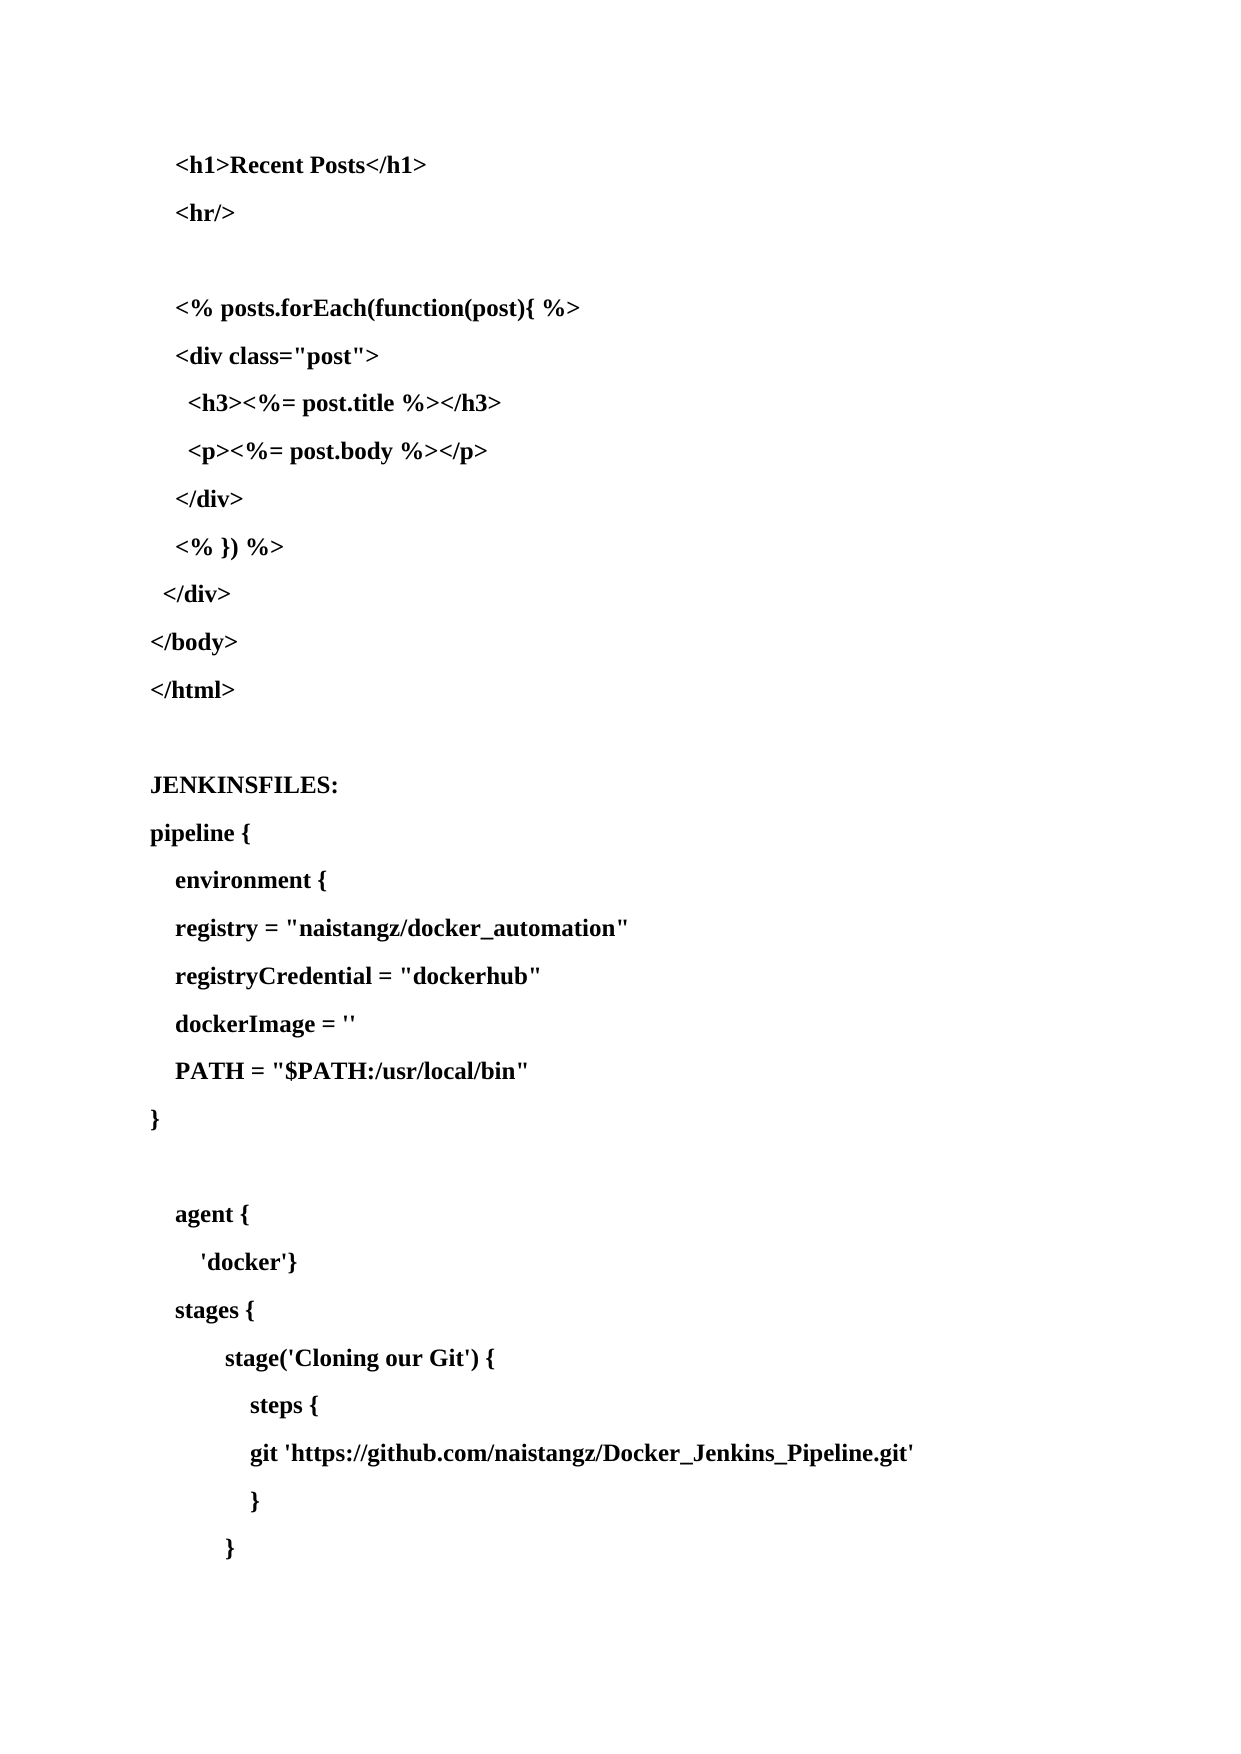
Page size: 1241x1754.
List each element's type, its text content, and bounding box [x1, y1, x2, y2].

text pipeline { [150, 818, 1090, 847]
text steps { [150, 1390, 1090, 1419]
text <p><%= post.body %></p> [150, 436, 1090, 465]
text environment { [150, 866, 1090, 894]
text </div> [150, 484, 1090, 513]
text stages { [150, 1295, 1090, 1324]
text <% posts.forEach(function(post){ %> [150, 293, 1090, 322]
text 'docker'} [150, 1247, 1090, 1276]
text JENKINSFILES: [150, 770, 1090, 799]
text </body> [150, 627, 1090, 656]
text <% }) %> [150, 532, 1090, 560]
text <hr/> [150, 198, 1090, 226]
text } [150, 1533, 1090, 1562]
text <div class="post"> [150, 341, 1090, 369]
text } [150, 1104, 1090, 1133]
text </div> [150, 579, 1090, 608]
text <h1>Recent Posts</h1> [150, 150, 1090, 179]
text </html> [150, 675, 1090, 703]
text git 'https://github.com/naistangz/Docker_Jenkins_Pipeline.git' [150, 1438, 1090, 1467]
text PATH = "$PATH:/usr/local/bin" [150, 1056, 1090, 1085]
text registryCredential = "dockerhub" [150, 961, 1090, 990]
text } [150, 1486, 1090, 1514]
text registry = "naistangz/docker_automation" [150, 913, 1090, 942]
text <h3><%= post.title %></h3> [150, 388, 1090, 417]
text stage('Cloning our Git') { [150, 1343, 1090, 1371]
text agent { [150, 1199, 1090, 1228]
text dockerImage = '' [150, 1009, 1090, 1037]
